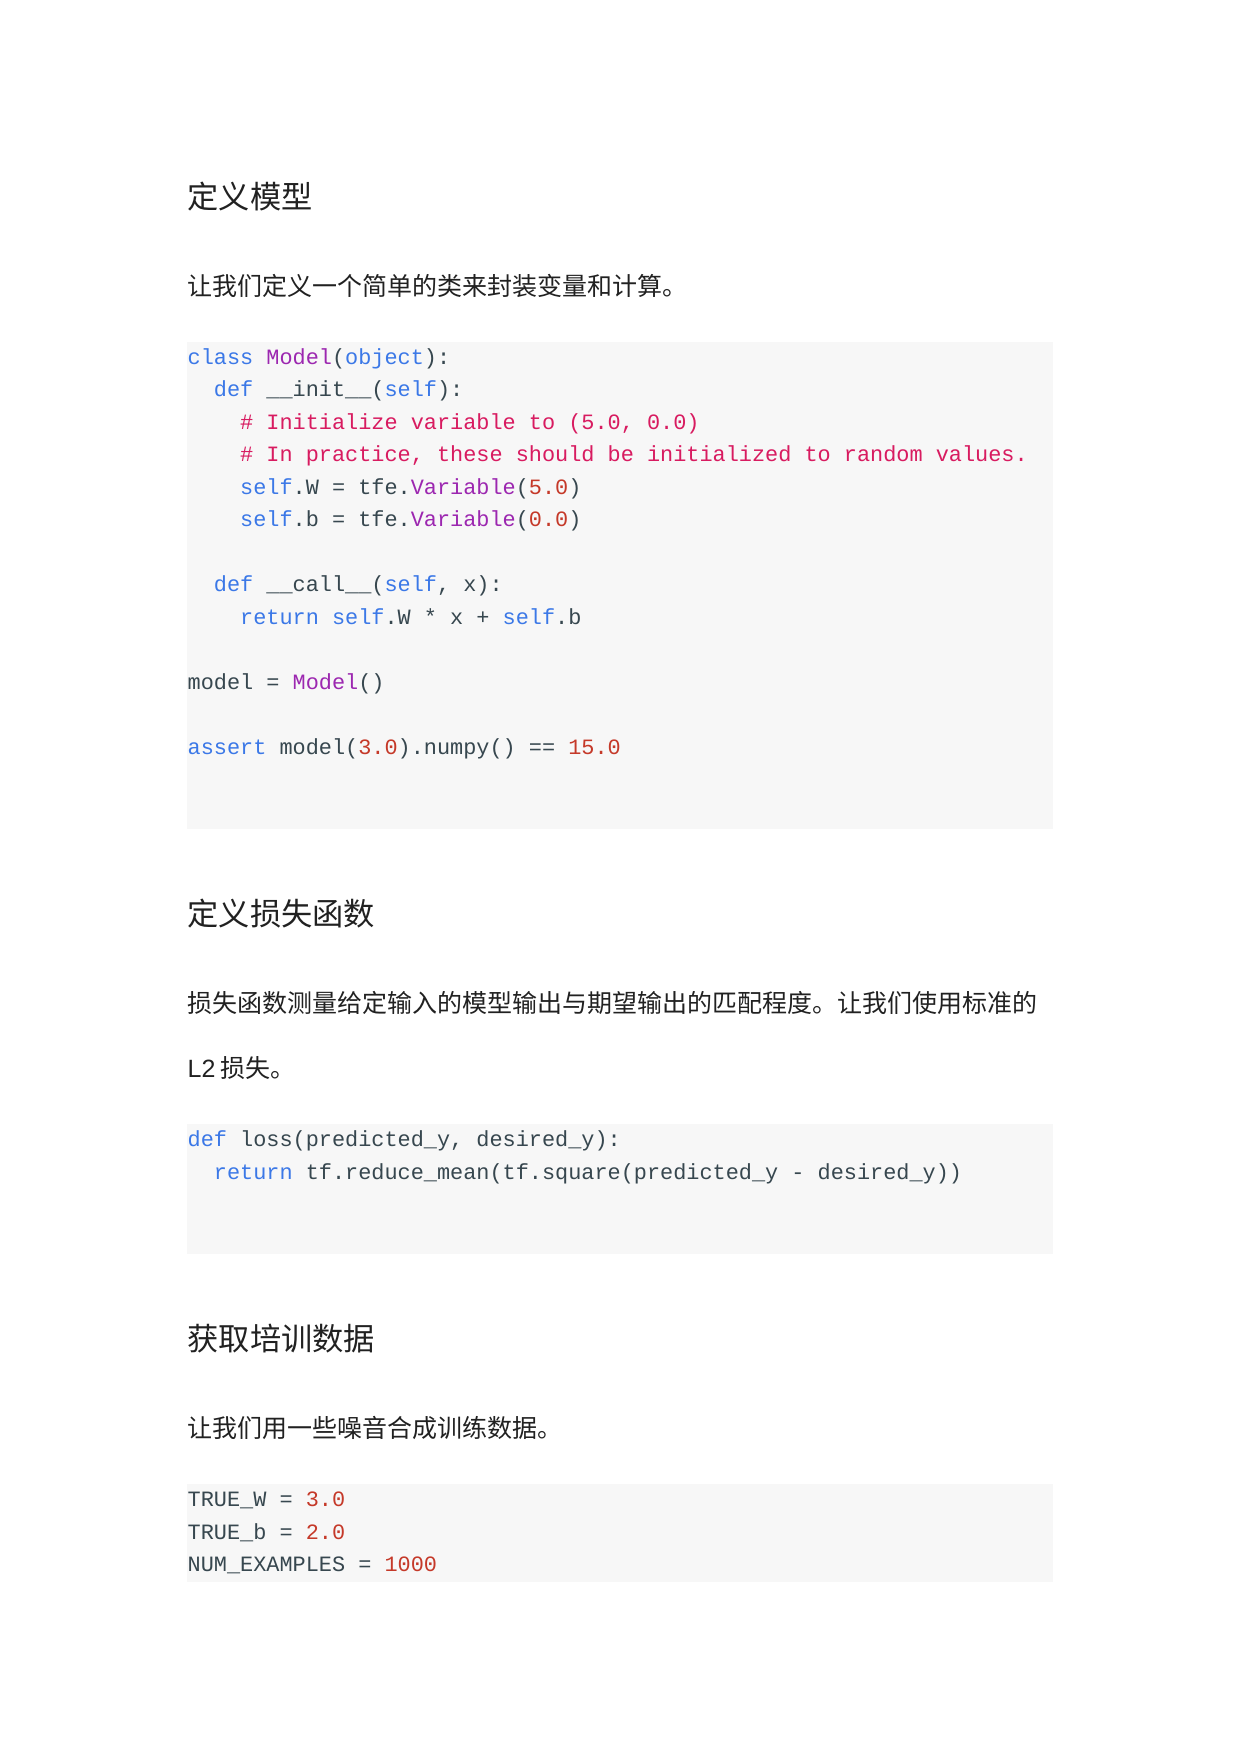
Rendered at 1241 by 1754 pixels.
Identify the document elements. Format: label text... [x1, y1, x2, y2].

text 让我们定义一个简单的类来封装变量和计算。 [187, 252, 1053, 317]
text 损失函数测量给定输入的模型输出与期望输出的匹配程度。让我们使用标准的L2损失。 [187, 969, 1053, 1099]
text 让我们用一些噪音合成训练数据。 [187, 1394, 1053, 1459]
subtitle 定义模型 [187, 162, 1053, 227]
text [187, 1484, 1053, 1582]
text class Model(object): def __init__(self): # Initialize variable to (5.0, 0.0) # In practice, these should be initialized to random values. self.W = tfe.Variable(5.0) self.b = tfe.Variable(0.0) def __call__(self, x): return self.W * x + self.b model = Model() assert model(3.0).numpy() == 15.0 [187, 342, 1053, 829]
text def loss(predicted_y, desired_y): return tf.reduce_mean(tf.square(predicted_y - desired_y)) [187, 1124, 1053, 1254]
subtitle 获取培训数据 [187, 1304, 1053, 1369]
subtitle 定义损失函数 [187, 879, 1053, 944]
